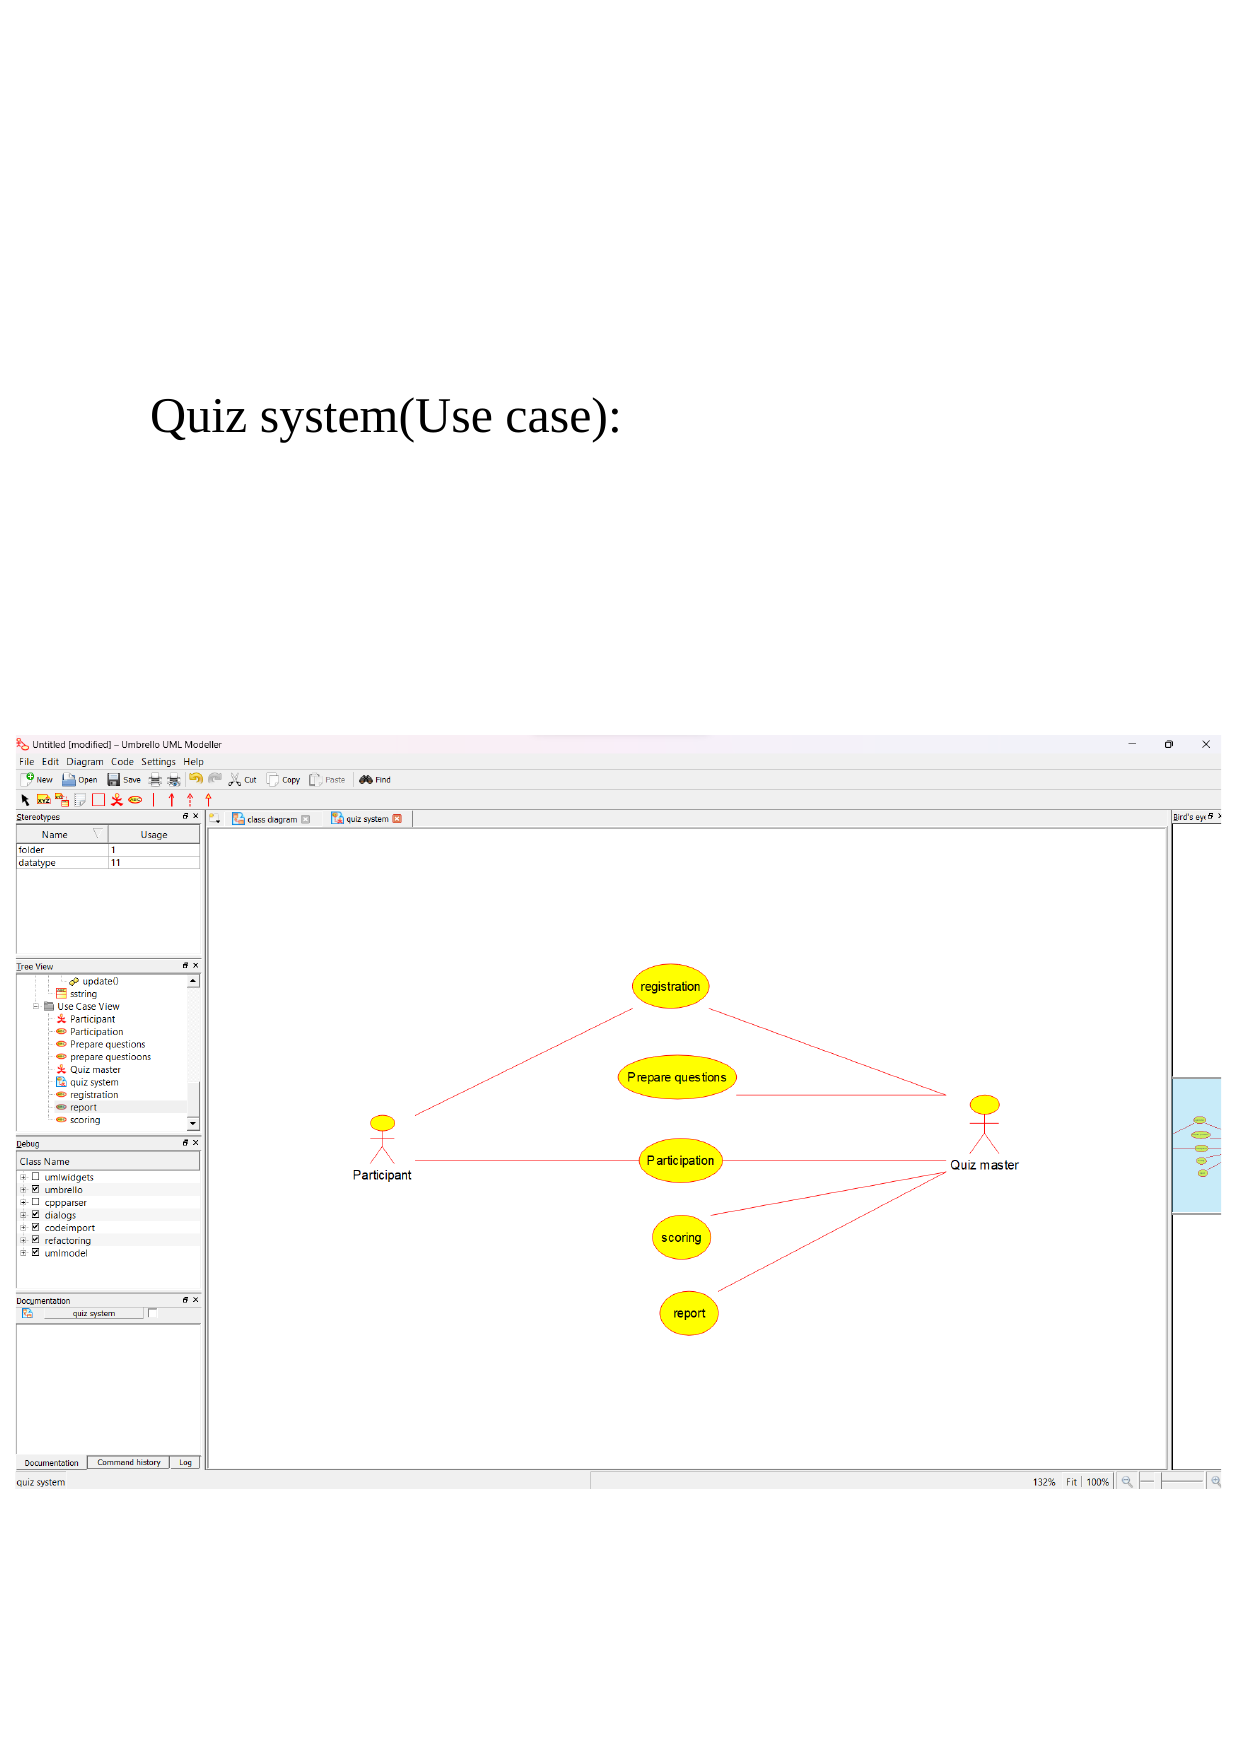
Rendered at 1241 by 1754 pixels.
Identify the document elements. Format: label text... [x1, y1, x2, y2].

picture [15, 735, 1221, 1487]
text Quiz system(Use case): [150, 386, 1090, 444]
